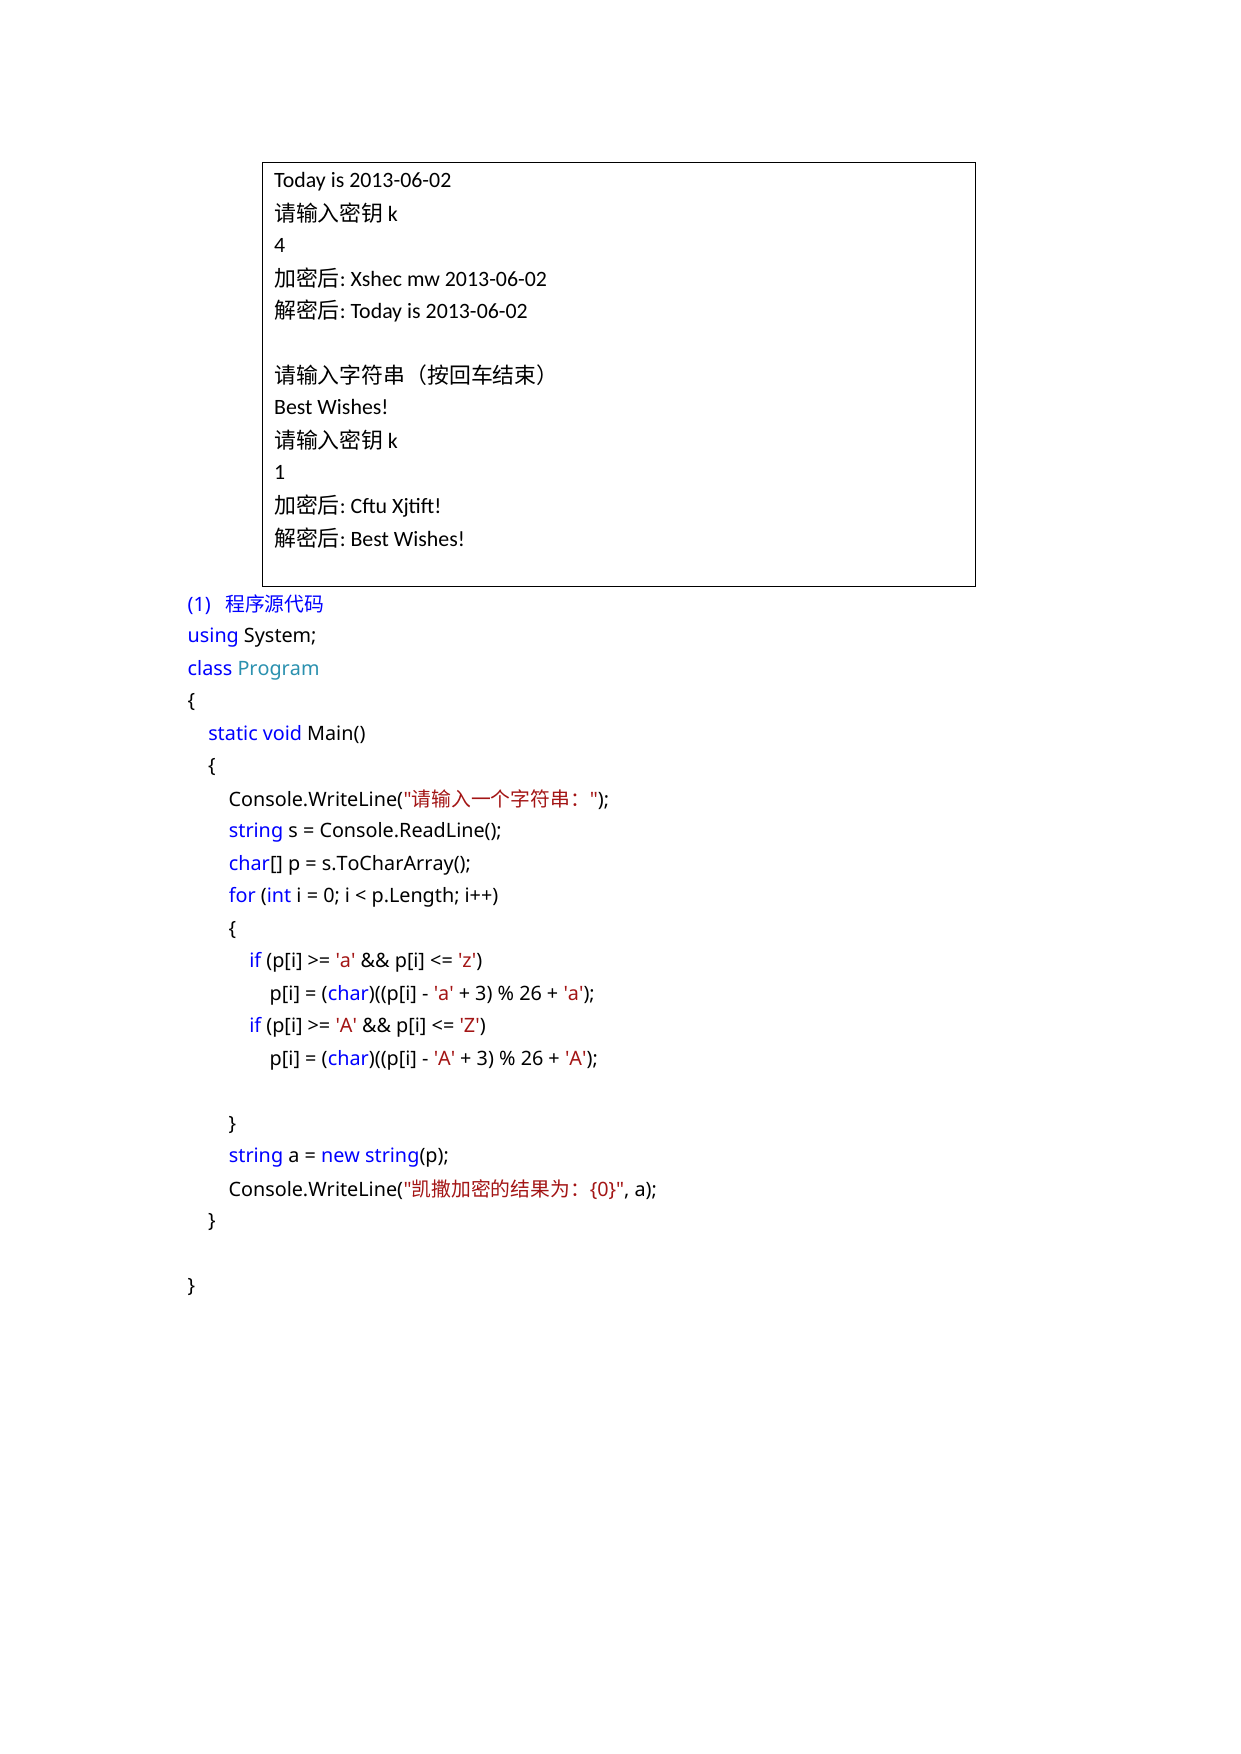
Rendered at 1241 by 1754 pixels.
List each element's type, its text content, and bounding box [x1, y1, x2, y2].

text { [187, 749, 1053, 782]
text string a = new string(p); [187, 1139, 1053, 1172]
text class Program [187, 652, 1053, 684]
text { [187, 684, 1053, 717]
list 程序源代码 [187, 587, 1053, 619]
text Console.WriteLine("凯撒加密的结果为：{0}", a); [187, 1172, 1053, 1204]
text static void Main() [187, 717, 1053, 749]
text } [187, 1204, 1053, 1237]
text string s = Console.ReadLine(); [187, 814, 1053, 847]
text if (p[i] >= 'a' && p[i] <= 'z') [187, 944, 1053, 977]
text char[] p = s.ToCharArray(); [187, 847, 1053, 879]
text for (int i = 0; i < p.Length; i++) [187, 879, 1053, 912]
text Console.WriteLine("请输入一个字符串："); [187, 782, 1053, 814]
text p[i] = (char)((p[i] - 'a' + 3) % 26 + 'a'); [187, 977, 1053, 1009]
text { [187, 912, 1053, 944]
text if (p[i] >= 'A' && p[i] <= 'Z') [187, 1009, 1053, 1042]
text p[i] = (char)((p[i] - 'A' + 3) % 26 + 'A'); [187, 1042, 1053, 1074]
text using System; [187, 619, 1053, 652]
text } [187, 1269, 1053, 1302]
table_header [263, 163, 975, 586]
text } [187, 1107, 1053, 1139]
